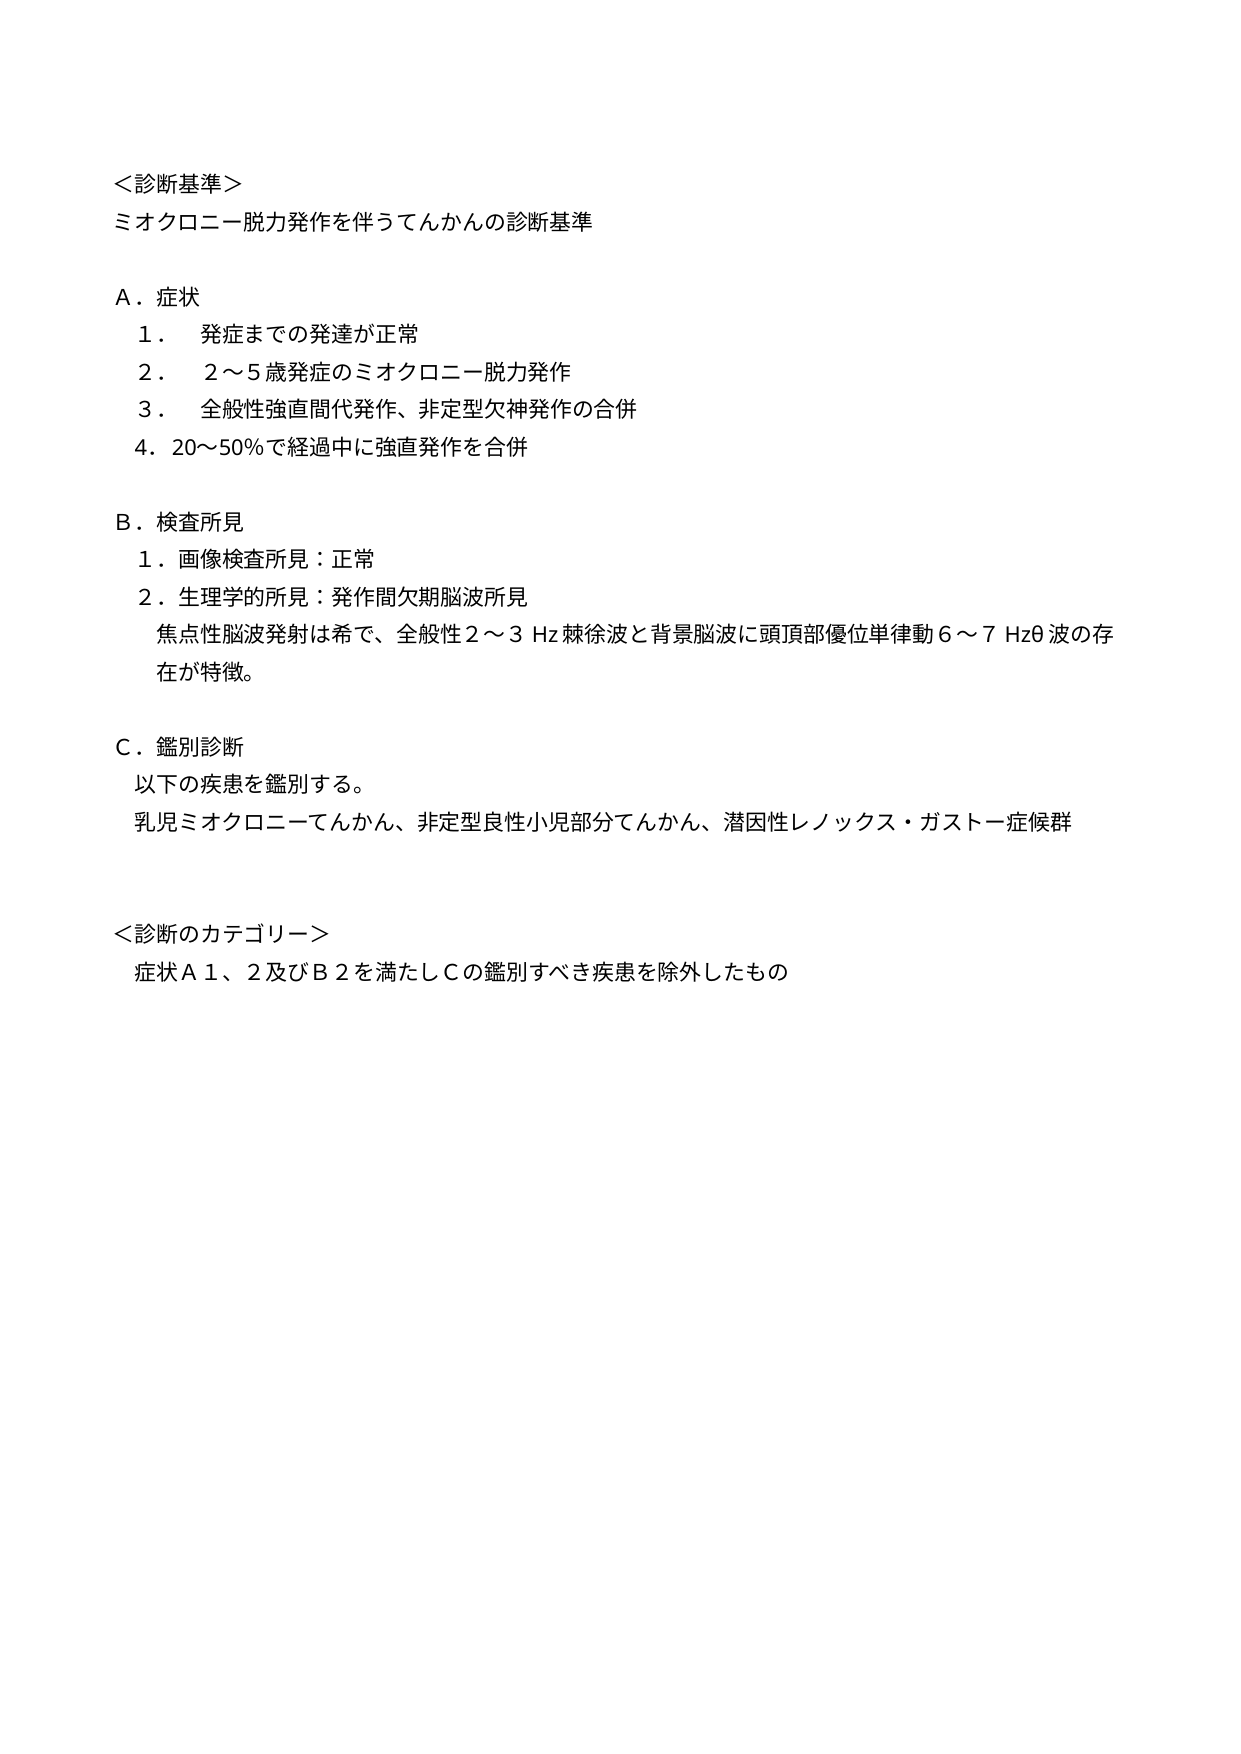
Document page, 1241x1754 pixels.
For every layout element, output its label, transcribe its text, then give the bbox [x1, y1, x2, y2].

list ２～５歳発症のミオクロニー脱力発作 [134, 352, 1128, 389]
text Ｃ．鑑別診断 [112, 727, 1128, 764]
list 焦点性脳波発射は希で、全般性２～３Hz棘徐波と背景脳波に頭頂部優位単律動６～７Hzθ波の存在が特徴。 [156, 614, 1128, 689]
text 症状Ａ１、２及びＢ２を満たしＣの鑑別すべき疾患を除外したもの [112, 952, 1128, 989]
text １．画像検査所見：正常 [112, 539, 1128, 577]
text ＜診断のカテゴリー＞ [112, 914, 1128, 952]
text Ｂ．検査所見 [112, 502, 1128, 539]
text 乳児ミオクロニーてんかん、非定型良性小児部分てんかん、潜因性レノックス・ガストー症候群 [134, 802, 1128, 839]
text ＜診断基準＞ [112, 164, 1128, 202]
list 発症までの発達が正常 [134, 314, 1128, 352]
text 以下の疾患を鑑別する。 [134, 764, 1128, 802]
list 20～50％で経過中に強直発作を合併 [134, 427, 1128, 464]
text ミオクロニー脱力発作を伴うてんかんの診断基準 [112, 202, 1128, 239]
list 全般性強直間代発作、非定型欠神発作の合併 [134, 389, 1128, 427]
text ２．生理学的所見：発作間欠期脳波所見 [112, 577, 1128, 614]
text Ａ．症状 [112, 277, 1128, 314]
